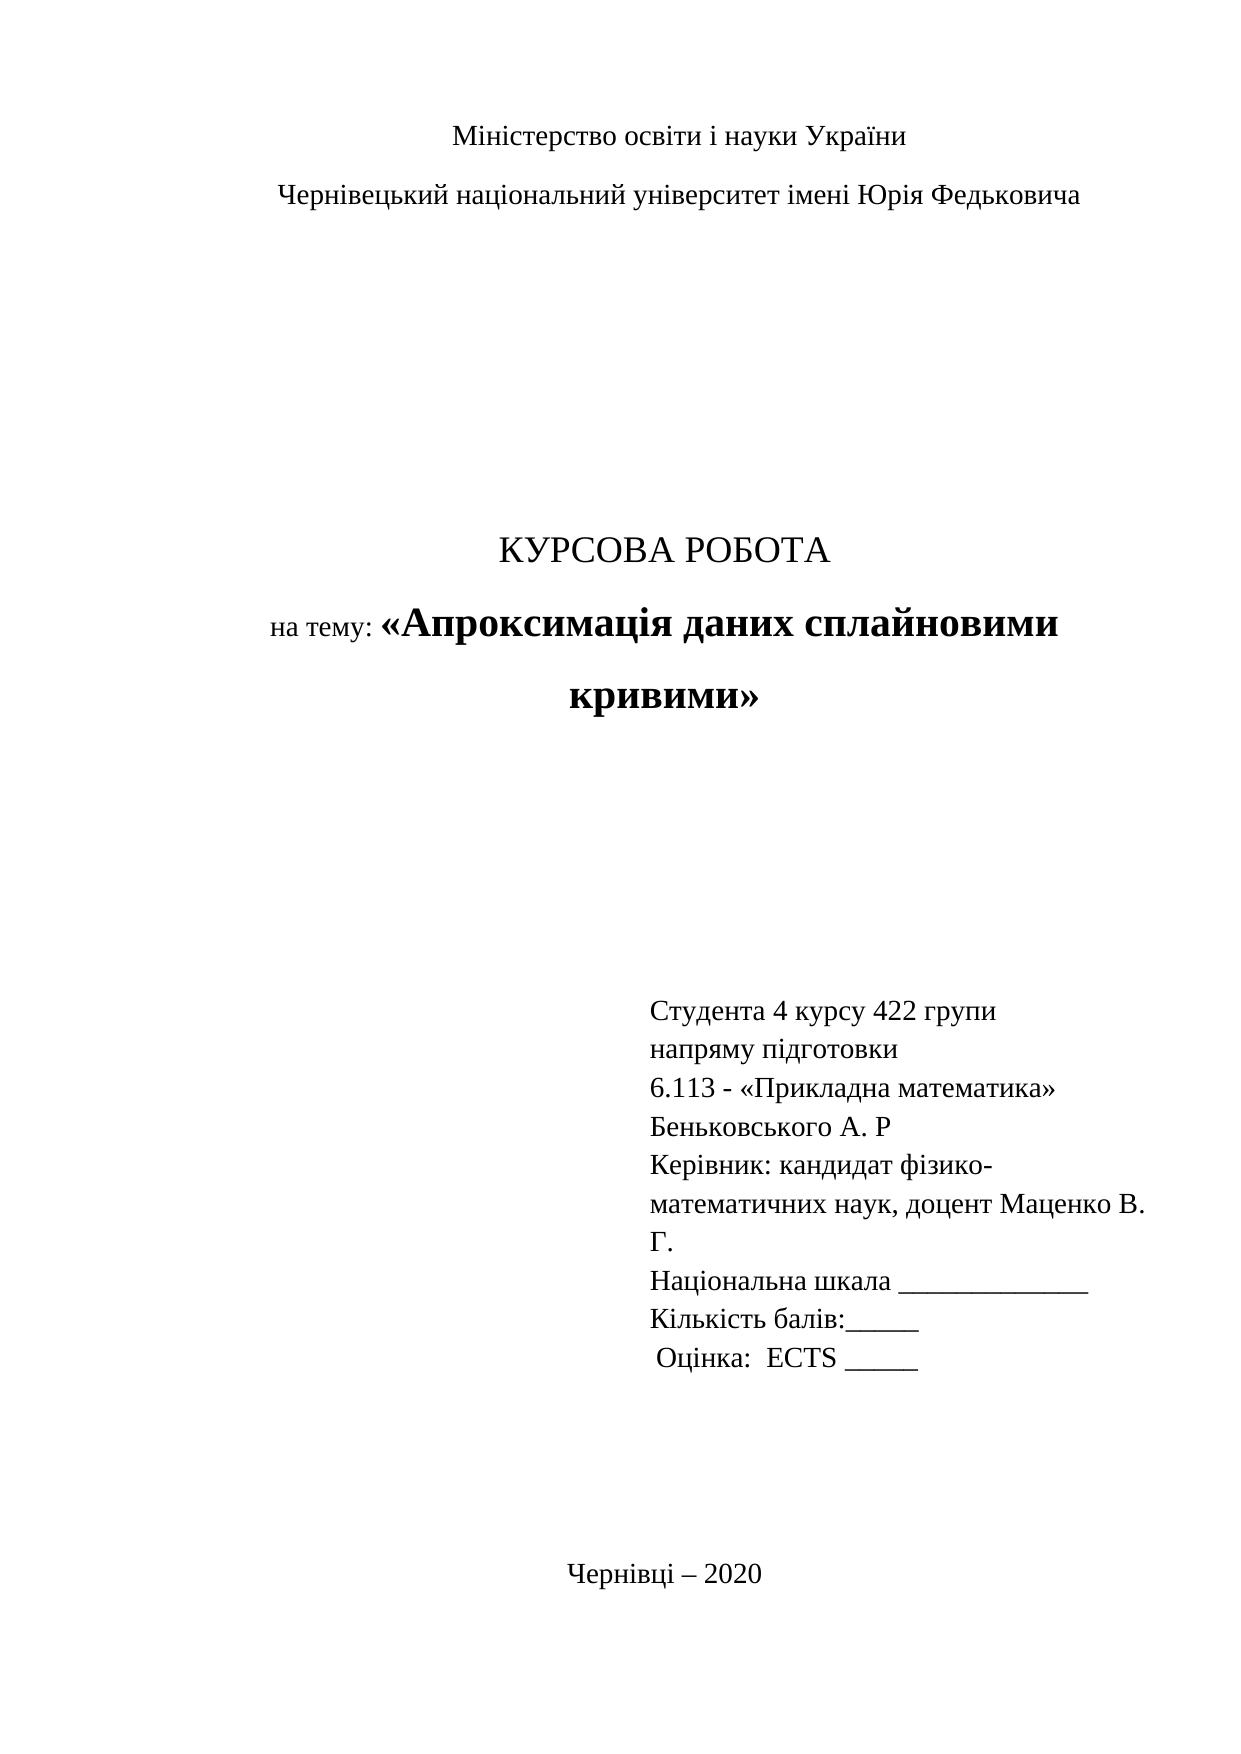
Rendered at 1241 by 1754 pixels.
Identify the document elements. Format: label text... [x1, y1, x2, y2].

text Чернівецький національний університет імені Юрія Федьковича [207, 177, 1152, 211]
text Оцінка: ECTS _____ [649, 1340, 1152, 1373]
text 6.113 - «Прикладна математика» [649, 1070, 1152, 1104]
text Чернівці – 2020 [177, 1557, 1152, 1590]
text Беньковського А. Р [649, 1109, 1152, 1142]
text Студента 4 курсу 422 групи [649, 993, 1152, 1027]
text Міністерство освіти і науки України [207, 118, 1152, 152]
text КУРСОВА РОБОТА [177, 527, 1152, 571]
text Керівник: кандидат фізико-математичних наук, доцент Маценко В. Г. [649, 1147, 1152, 1258]
text Національна шкала _____________ [649, 1263, 1152, 1296]
text Кількість балів:_____ [649, 1301, 1152, 1335]
text на тему: «Апроксимація даних сплайновими кривими» [177, 598, 1152, 718]
text напряму підготовки [649, 1032, 1152, 1065]
